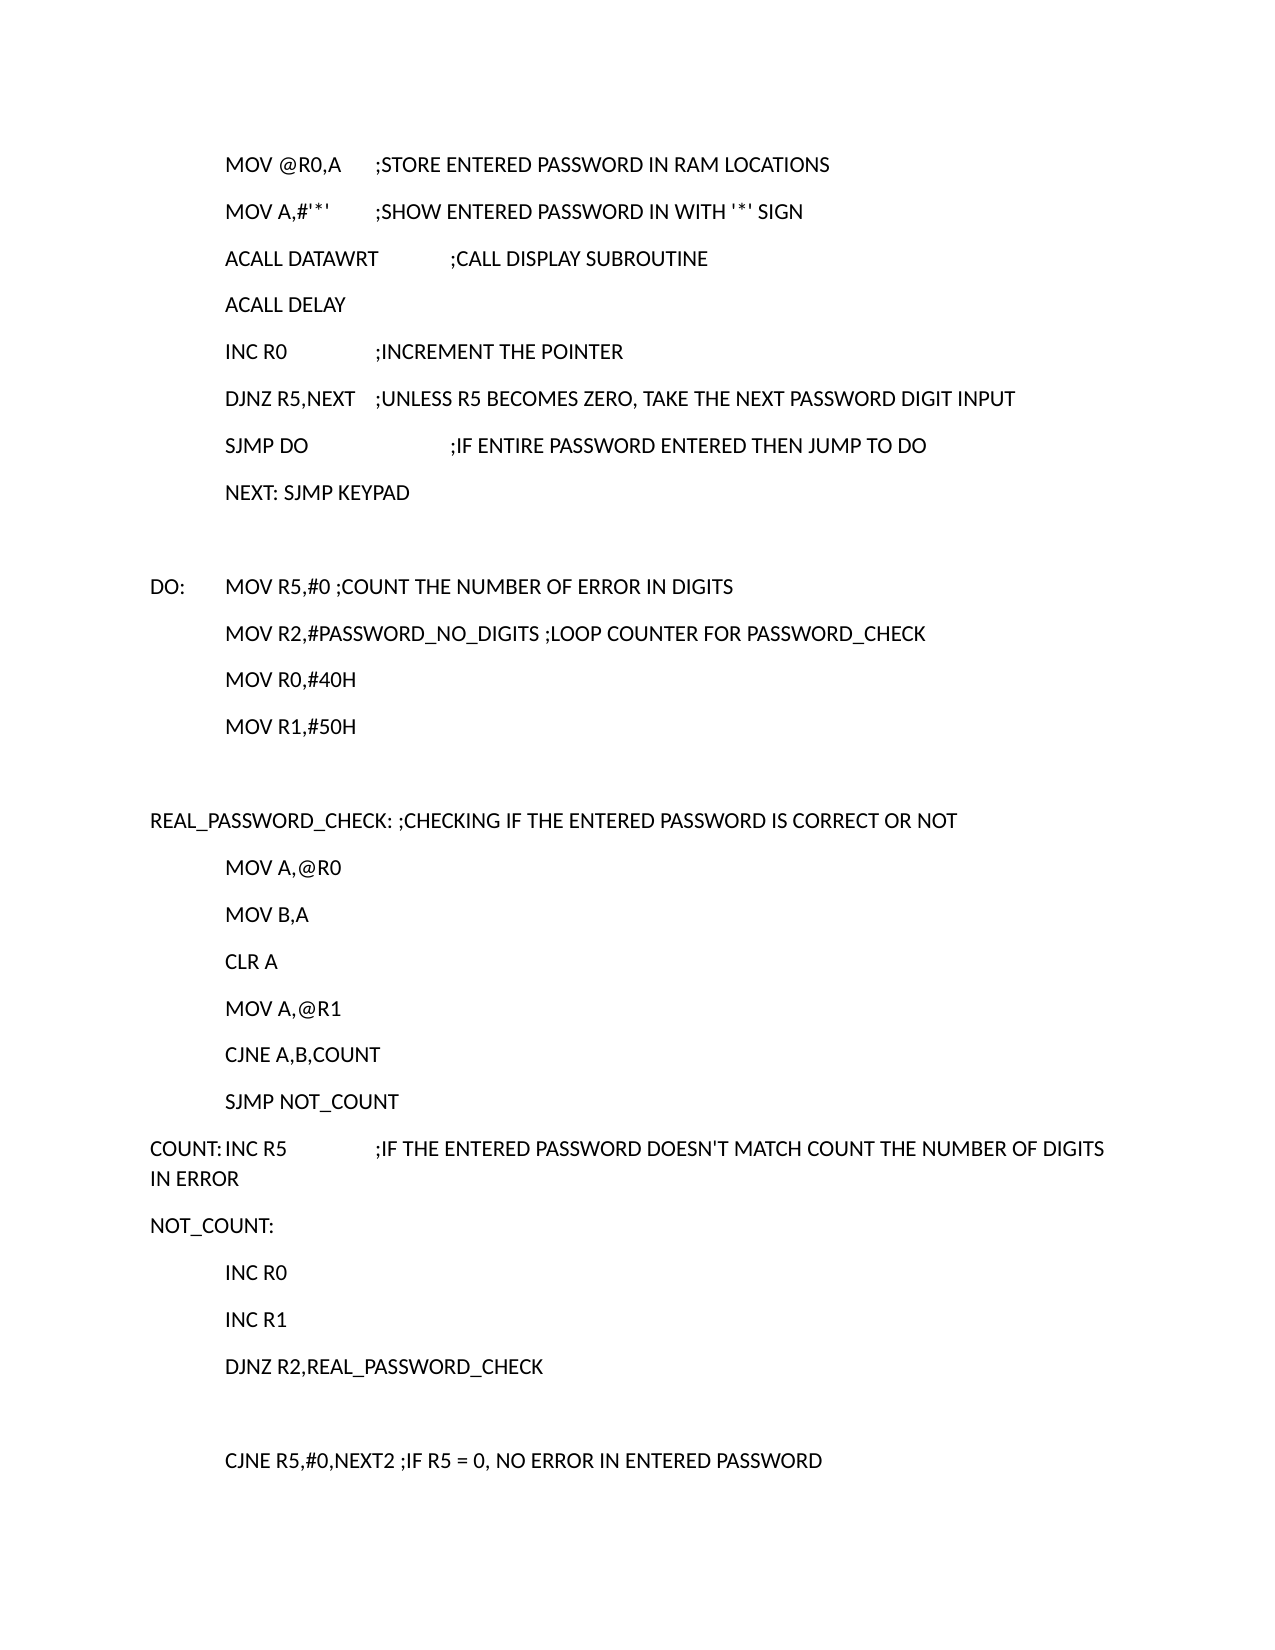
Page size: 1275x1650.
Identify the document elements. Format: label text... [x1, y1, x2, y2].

text INC R1 [150, 1305, 1125, 1333]
text DJNZ R2,REAL_PASSWORD_CHECK [150, 1352, 1125, 1380]
text CJNE A,B,COUNT [150, 1041, 1125, 1069]
text INC R0 ;INCREMENT THE POINTER [150, 337, 1125, 366]
text CJNE R5,#0,NEXT2 ;IF R5 = 0, NO ERROR IN ENTERED PASSWORD [150, 1446, 1125, 1474]
text MOV R1,#50H [150, 712, 1125, 741]
text MOV A,@R0 [150, 853, 1125, 881]
text MOV R2,#PASSWORD_NO_DIGITS ;LOOP COUNTER FOR PASSWORD_CHECK [150, 619, 1125, 647]
text MOV @R0,A ;STORE ENTERED PASSWORD IN RAM LOCATIONS [150, 150, 1125, 178]
text MOV A,#'*' ;SHOW ENTERED PASSWORD IN WITH '*' SIGN [150, 197, 1125, 225]
text SJMP NOT_COUNT [150, 1087, 1125, 1116]
text ACALL DATAWRT ;CALL DISPLAY SUBROUTINE [150, 244, 1125, 272]
text MOV A,@R1 [150, 994, 1125, 1022]
text MOV B,A [150, 900, 1125, 928]
text ACALL DELAY [150, 291, 1125, 319]
text CLR A [150, 947, 1125, 975]
text COUNT: INC R5 ;IF THE ENTERED PASSWORD DOESN'T MATCH COUNT THE NUMBER OF DIGITS IN ERROR [150, 1134, 1125, 1193]
text NOT_COUNT: [150, 1211, 1125, 1239]
text NEXT: SJMP KEYPAD [150, 478, 1125, 506]
text INC R0 [150, 1258, 1125, 1286]
text REAL_PASSWORD_CHECK: ;CHECKING IF THE ENTERED PASSWORD IS CORRECT OR NOT [150, 806, 1125, 834]
text MOV R0,#40H [150, 666, 1125, 694]
text DJNZ R5,NEXT ;UNLESS R5 BECOMES ZERO, TAKE THE NEXT PASSWORD DIGIT INPUT [150, 384, 1125, 412]
text SJMP DO ;IF ENTIRE PASSWORD ENTERED THEN JUMP TO DO [150, 431, 1125, 459]
text DO: MOV R5,#0 ;COUNT THE NUMBER OF ERROR IN DIGITS [150, 572, 1125, 600]
